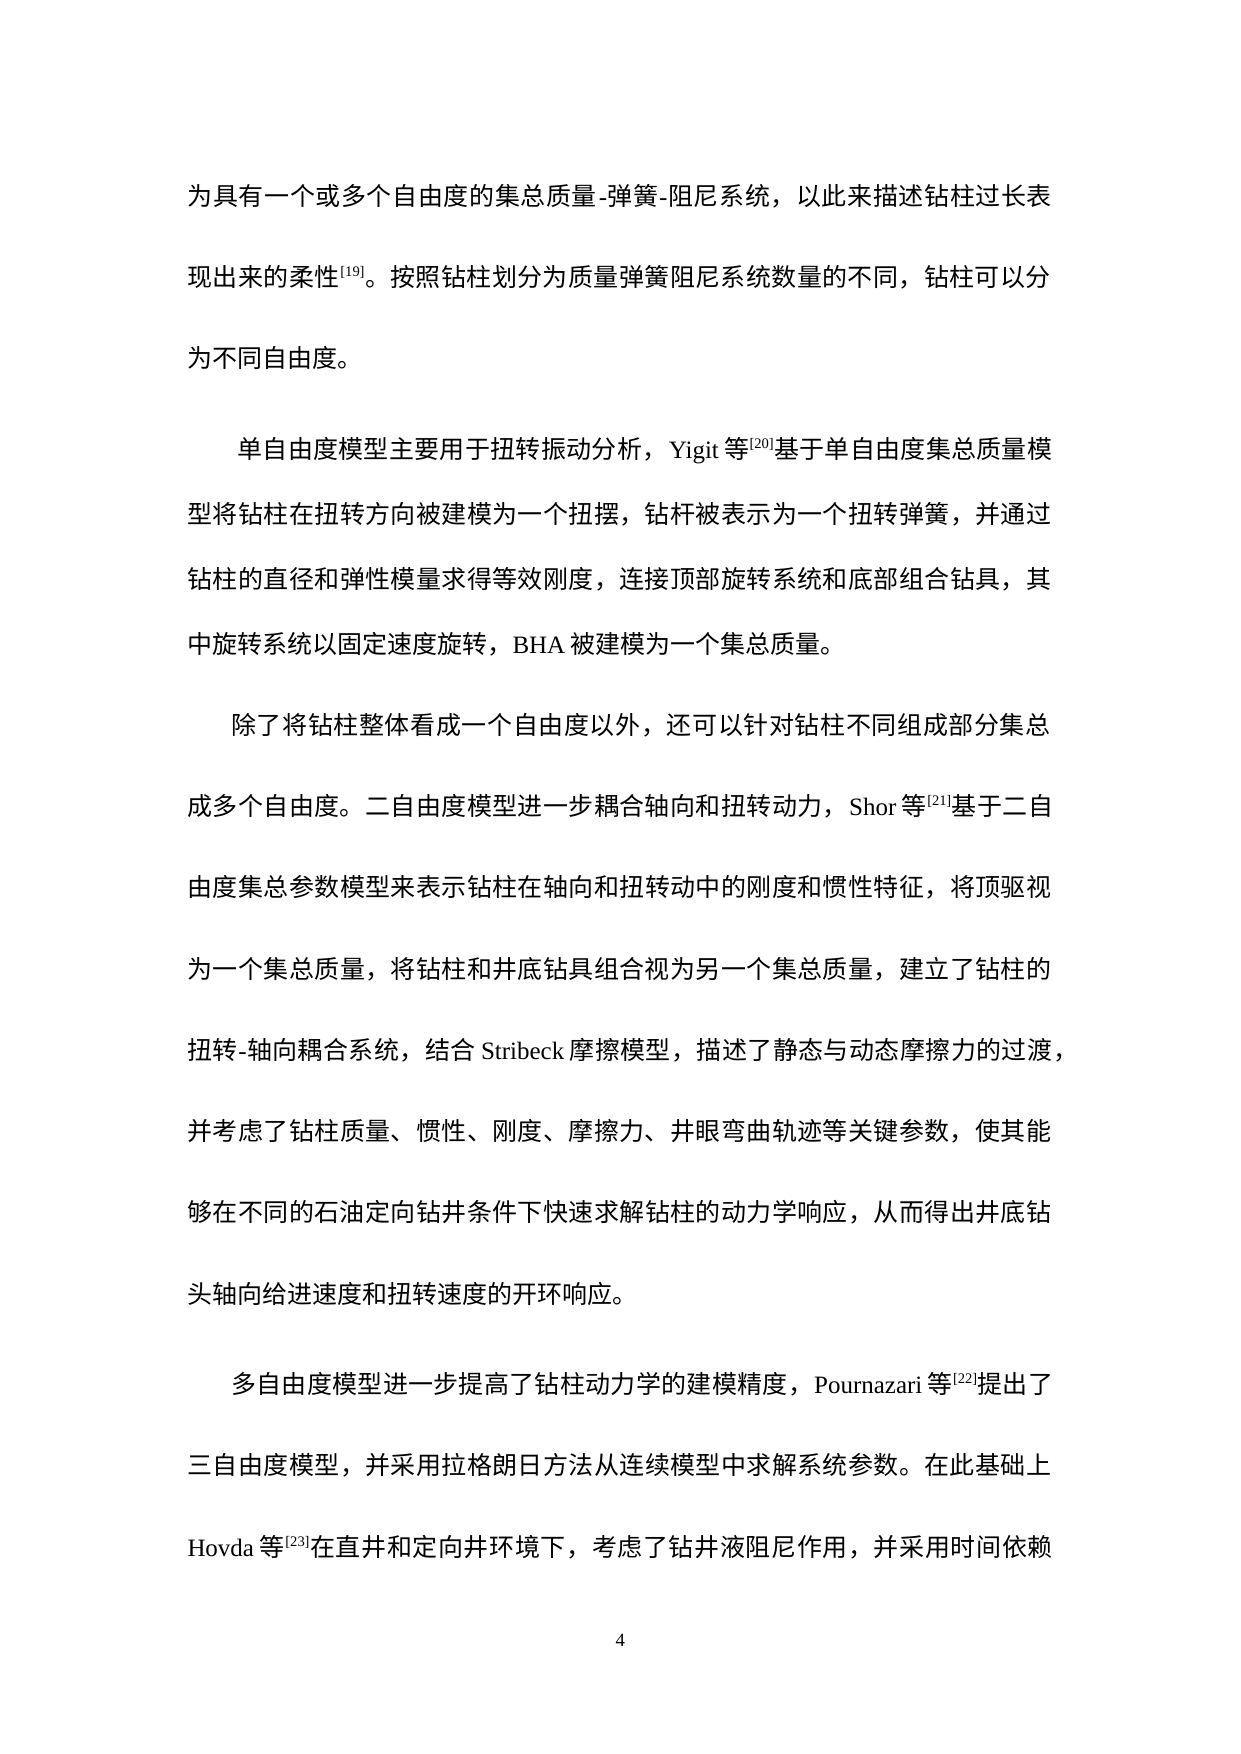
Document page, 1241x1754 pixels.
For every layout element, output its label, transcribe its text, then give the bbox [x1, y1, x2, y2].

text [187, 1350, 1053, 1578]
text 单自由度模型主要用于扭转振动分析，Yigit等[20]基于单自由度集总质量模型将钻柱在扭转方向被建模为一个扭摆，钻杆被表示为一个扭转弹簧，并通过钻柱的直径和弹性模量求得等效刚度，连接顶部旋转系统和底部组合钻具，其中旋转系统以固定速度旋转，BHA被建模为一个集总质量。 [187, 415, 1053, 675]
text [187, 162, 1053, 389]
text 除了将钻柱整体看成一个自由度以外，还可以针对钻柱不同组成部分集总成多个自由度。二自由度模型进一步耦合轴向和扭转动力，Shor等[21]基于二自由度集总参数模型来表示钻柱在轴向和扭转动中的刚度和惯性特征，将顶驱视为一个集总质量，将钻柱和井底钻具组合视为另一个集总质量，建立了钻柱的扭转-轴向耦合系统，结合Stribeck摩擦模型，描述了静态与动态摩擦力的过渡，并考虑了钻柱质量、惯性、刚度、摩擦力、井眼弯曲轨迹等关键参数，使其能够在不同的石油定向钻井条件下快速求解钻柱的动力学响应，从而得出井底钻头轴向给进速度和扭转速度的开环响应。 [187, 691, 1053, 1325]
